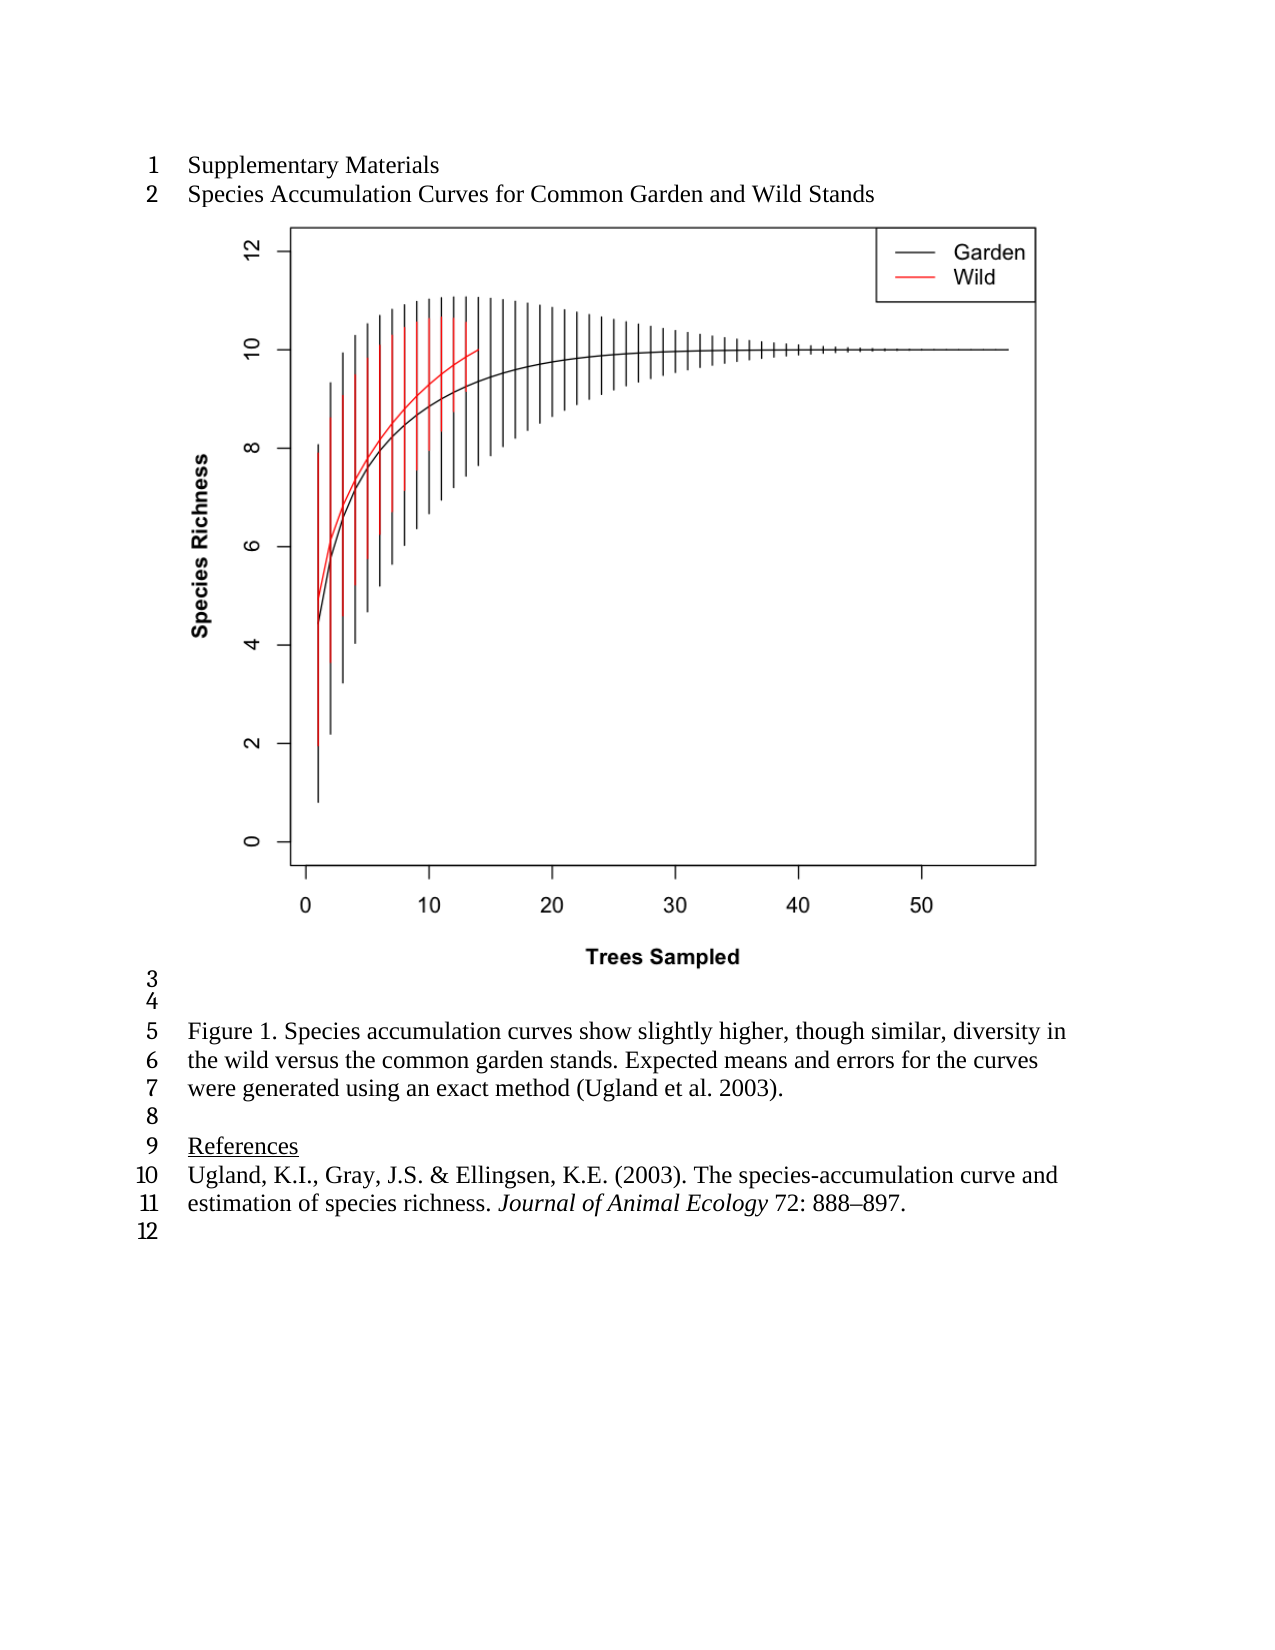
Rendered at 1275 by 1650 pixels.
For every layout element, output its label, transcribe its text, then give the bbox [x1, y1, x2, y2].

text Figure 1. Species accumulation curves show slightly higher, though similar, diversity in the wild versus the common garden stands. Expected means and errors for the curves were generated using an exact method (Ugland et al. 2003). [187, 1016, 1087, 1102]
list Supplementary Materials [187, 150, 1087, 179]
text Ugland, K.I., Gray, J.S. & Ellingsen, K.E. (2003). The species-accumulation curve and estimation of species richness. Journal of Animal Ecology 72: 888–897. [187, 1160, 1087, 1217]
text References [187, 1131, 1087, 1160]
picture [187, 207, 1050, 988]
list Species Accumulation Curves for Common Garden and Wild Stands [187, 179, 1087, 207]
